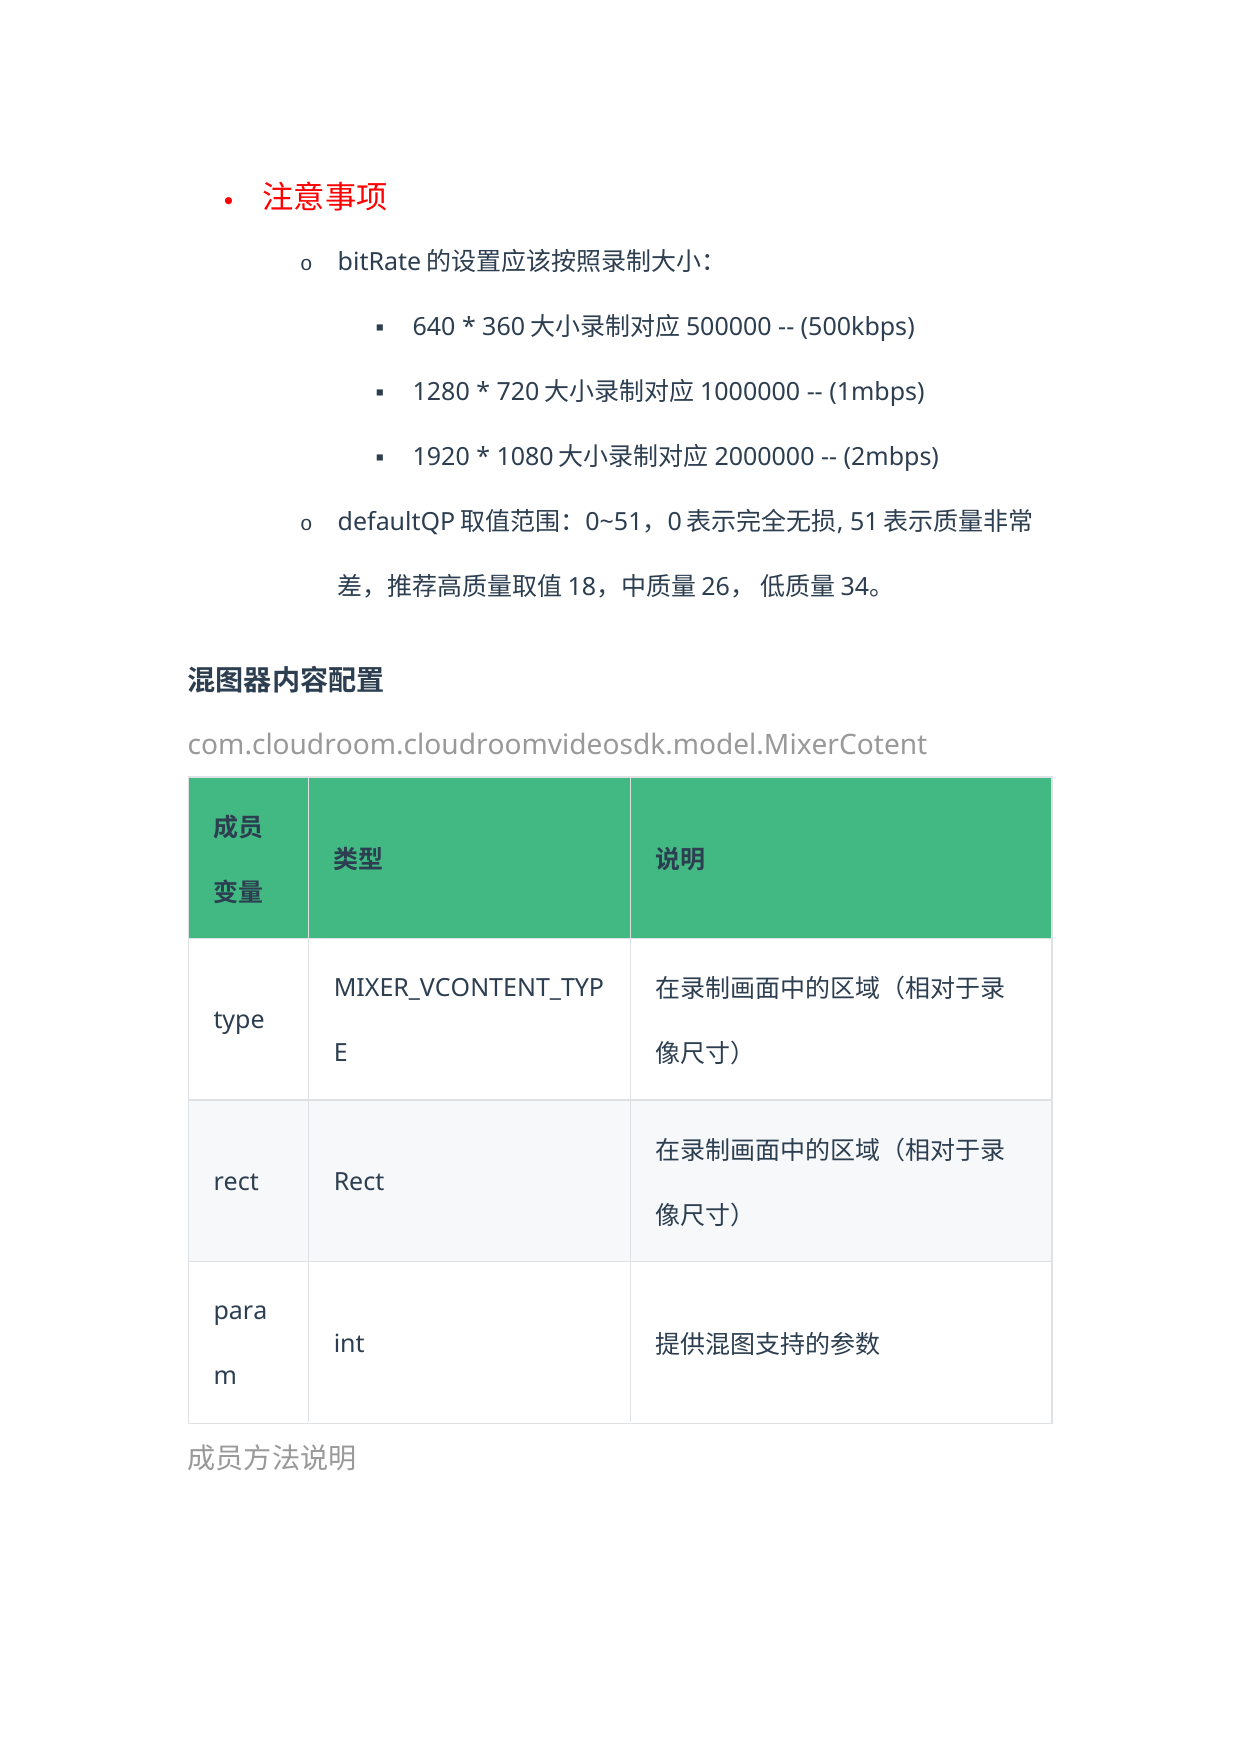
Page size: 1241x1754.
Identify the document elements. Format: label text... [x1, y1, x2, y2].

list 注意事项 [225, 162, 1053, 227]
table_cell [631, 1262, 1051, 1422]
list 1920 * 1080大小录制对应 2000000 -- (2mbps) [375, 422, 1053, 487]
list defaultQP取值范围：0~51，0表示完全无损, 51表示质量非常差，推荐高质量取值18，中质量26， 低质量34。 [300, 487, 1053, 617]
text com.cloudroom.cloudroomvideosdk.model.MixerCotent [187, 711, 1053, 776]
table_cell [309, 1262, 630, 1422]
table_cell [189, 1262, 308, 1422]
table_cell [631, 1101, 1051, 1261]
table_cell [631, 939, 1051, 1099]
list 640 * 360大小录制对应 500000 -- (500kbps) [375, 292, 1053, 357]
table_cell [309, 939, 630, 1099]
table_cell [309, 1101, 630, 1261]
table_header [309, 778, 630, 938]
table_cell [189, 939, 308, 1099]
list bitRate的设置应该按照录制大小： [300, 227, 1053, 292]
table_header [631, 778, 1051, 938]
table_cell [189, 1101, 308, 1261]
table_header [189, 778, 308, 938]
text 混图器内容配置 [187, 646, 1053, 711]
text 成员方法说明 [187, 1424, 1053, 1489]
list 1280 * 720大小录制对应 1000000 -- (1mbps) [375, 357, 1053, 422]
